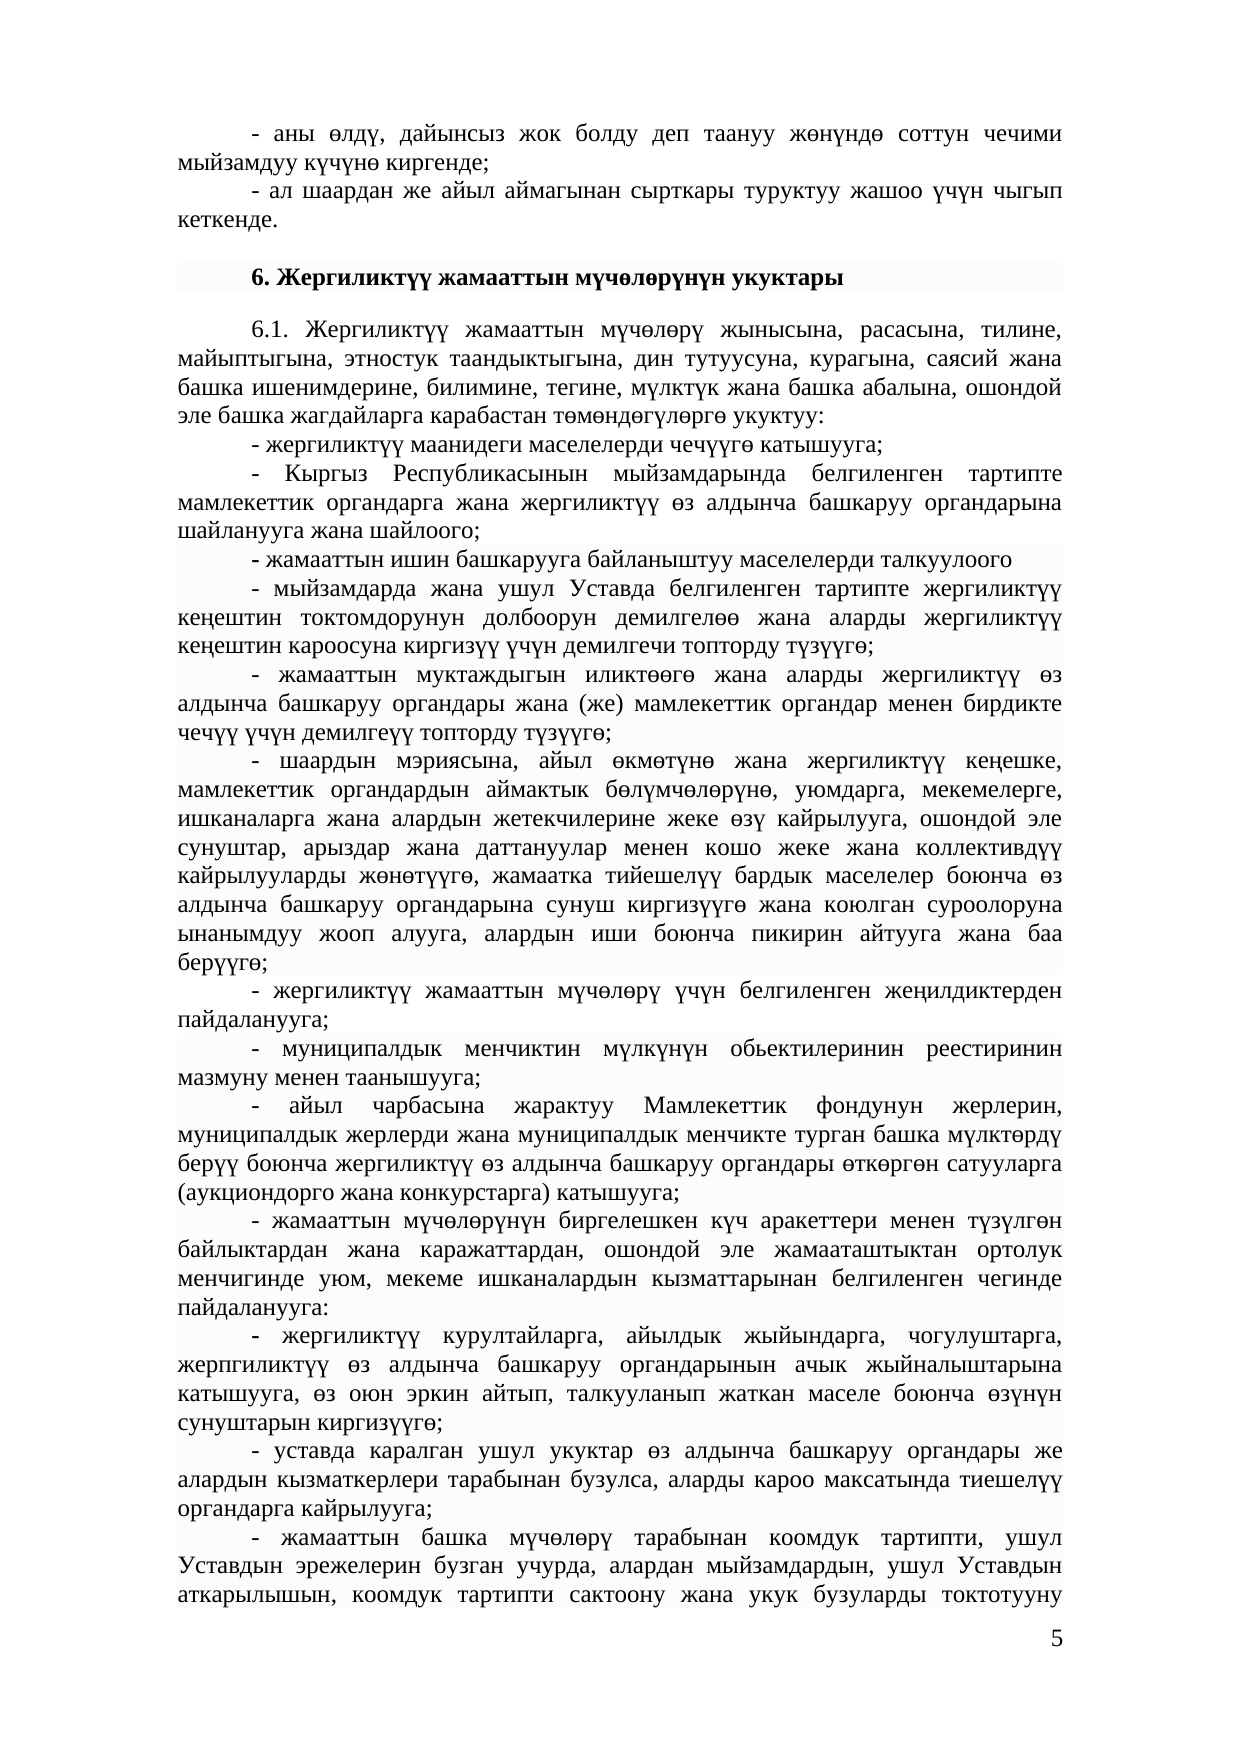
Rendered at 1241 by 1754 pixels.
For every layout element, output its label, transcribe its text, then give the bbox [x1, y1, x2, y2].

text - жамааттын муктаждыгын иликтөөгө жана аларды жергиликтүү өз алдынча башкаруу органдары жана (же) мамлекеттик органдар менен бирдикте чечүү үчүн демилгеүү топторду түзүүгө; [177, 659, 1063, 745]
text - муниципалдык менчиктин мүлкүнүн обьектилеринин реестиринин мазмуну менен таанышууга; [177, 1033, 1063, 1090]
text 6. Жергиликтүү жамааттын мүчөлөрүнүн укуктары [177, 262, 1063, 291]
text - айыл чарбасына жарактуу Мамлекеттик фондунун жерлерин, муниципалдык жерлерди жана муниципалдык менчикте турган башка мүлктөрдү берүү боюнча жергиликтүү өз алдынча башкаруу органдары өткөргөн сатууларга (аукциондорго жана конкурстарга) катышууга; [177, 1090, 1063, 1205]
text - ал шаардан же айыл аймагынан сырткары туруктуу жашоо үчүн чыгып кеткенде. [177, 176, 1063, 233]
text - жамааттын ишин башкарууга байланыштуу маселелерди талкуулоого [177, 544, 1063, 573]
text - шаардын мэриясына, айыл өкмөтүнө жана жергиликтүү кеңешке, мамлекеттик органдардын аймактык бөлүмчөлөрүнө, уюмдарга, мекемелерге, ишканаларга жана алардын жетекчилерине жеке өзү кайрылууга, ошондой эле сунуштар, арыздар жана даттануулар менен кошо жеке жана коллективдүү кайрылууларды жөнөтүүгө, жамаатка тийешелүү бардык маселелер боюнча өз алдынча башкаруу органдарына сунуш киргизүүгө жана коюлган суроолоруна ынанымдуу жооп алууга, алардын иши боюнча пикирин айтууга жана баа берүүгө; [177, 745, 1063, 975]
text - аны өлдү, дайынсыз жок болду деп таануу жөнүндө соттун чечими мыйзамдуу күчүнө киргенде; [177, 118, 1063, 176]
text - Кыргыз Республикасынын мыйзамдарында белгиленген тартипте мамлекеттик органдарга жана жергиликтүү өз алдынча башкаруу органдарына шайланууга жана шайлоого; [177, 458, 1063, 544]
text - жергиликтүү курултайларга, айылдык жыйындарга, чогулуштарга, жерпгиликтүү өз алдынча башкаруу органдарынын ачык жыйналыштарына катышууга, өз оюн эркин айтып, талкууланып жаткан маселе боюнча өзүнүн сунуштарын киргизүүгө; [177, 1320, 1063, 1435]
text - жергиликтүү маанидеги маселелерди чечүүгө катышууга; [177, 429, 1063, 458]
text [177, 1522, 1063, 1608]
text 6.1. Жергиликтүү жамааттын мүчөлөрү жынысына, расасына, тилине, майыптыгына, этностук таандыктыгына, дин тутуусуна, курагына, саясий жана башка ишенимдерине, билимине, тегине, мүлктүк жана башка абалына, ошондой эле башка жагдайларга карабастан төмөндөгүлөргө укуктуу: [177, 314, 1063, 429]
text - жергиликтүү жамааттын мүчөлөрү үчүн белгиленген жеңилдиктерден пайдаланууга; [177, 975, 1063, 1033]
text - жамааттын мүчөлөрүнүн биргелешкен күч аракеттери менен түзүлгөн байлыктардан жана каражаттардан, ошондой эле жамааташтыктан ортолук менчигинде уюм, мекеме ишканалардын кызматтарынан белгиленген чегинде пайдаланууга: [177, 1205, 1063, 1320]
text - мыйзамдарда жана ушул Уставда белгиленген тартипте жергиликтүү кеңештин токтомдорунун долбоорун демилгелөө жана аларды жергиликтүү кеңештин кароосуна киргизүү үчүн демилгечи топторду түзүүгө; [177, 573, 1063, 659]
text - уставда каралган ушул укуктар өз алдынча башкаруу органдары же алардын кызматкерлери тарабынан бузулса, аларды кароо максатында тиешелүү органдарга кайрылууга; [177, 1435, 1063, 1522]
